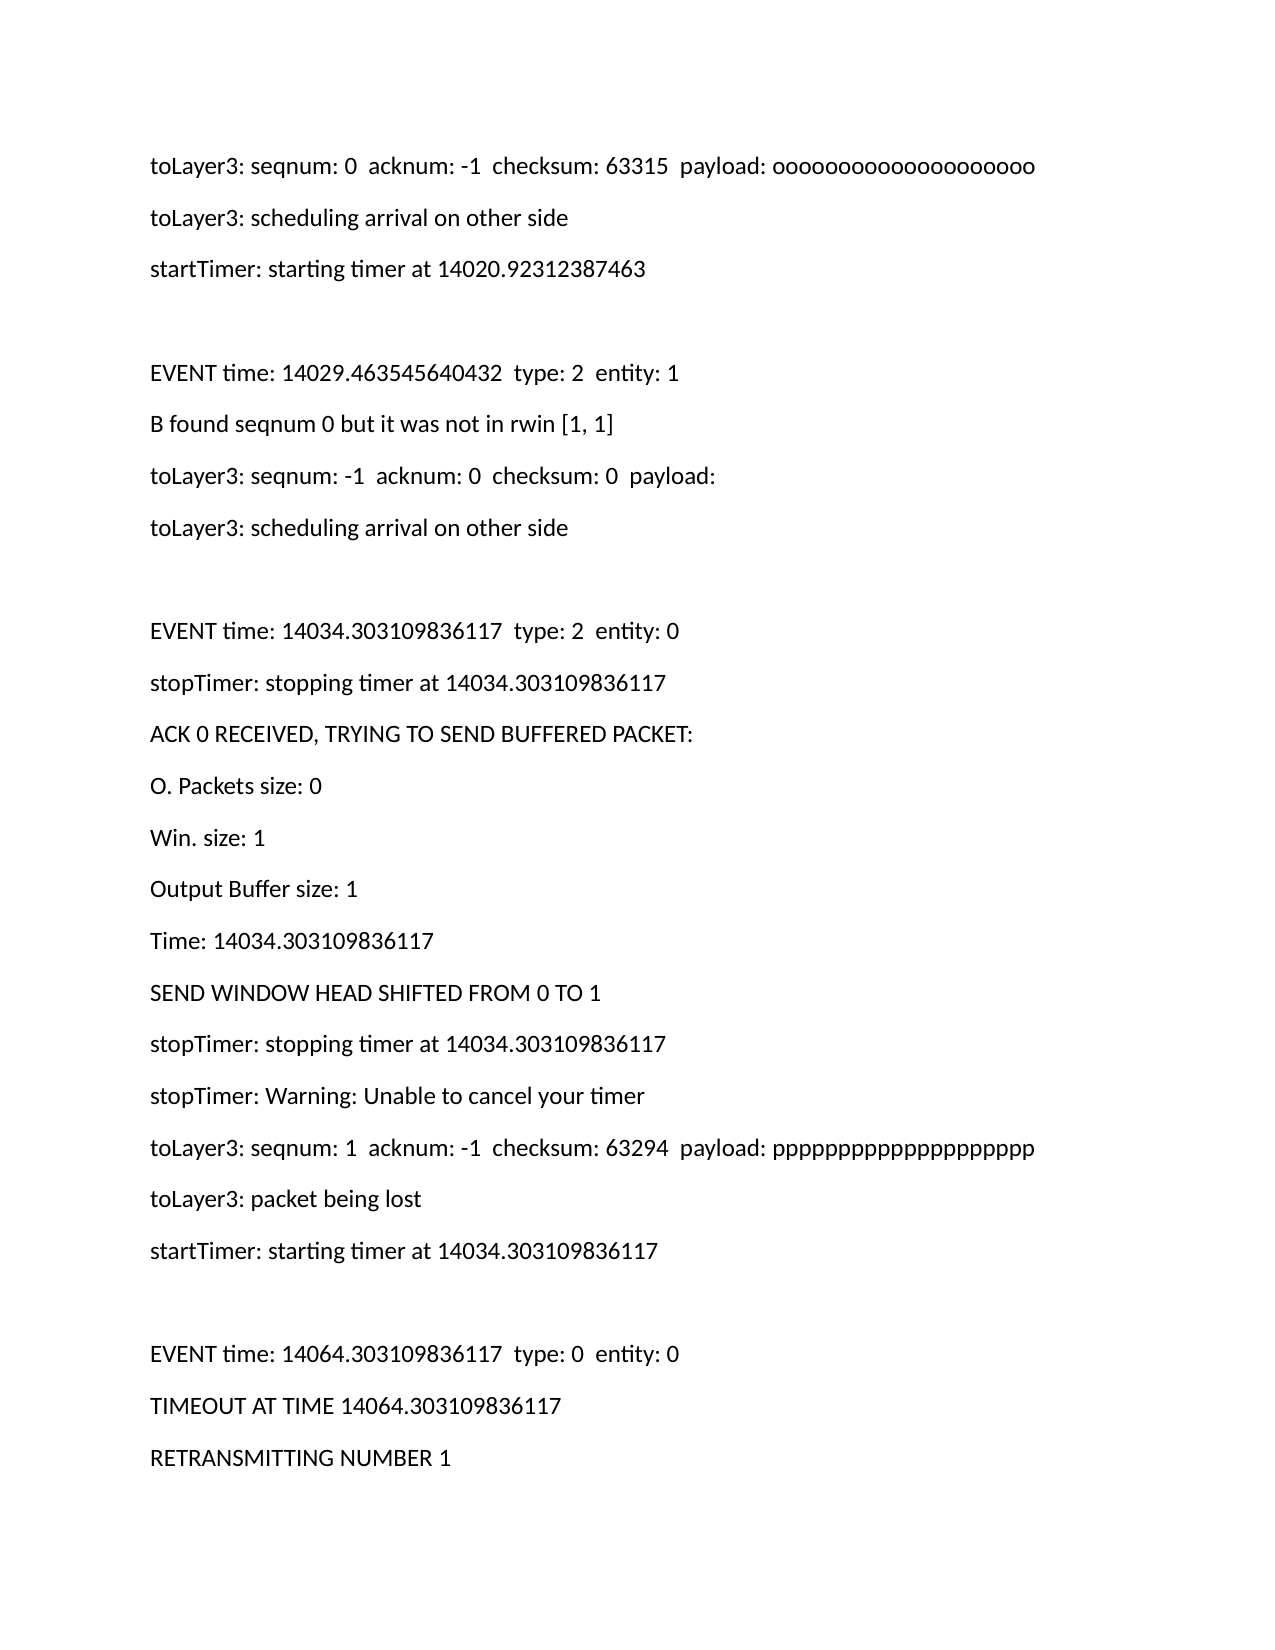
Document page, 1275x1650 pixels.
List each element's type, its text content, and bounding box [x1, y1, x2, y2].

text toLayer3: seqnum: 0 acknum: -1 checksum: 63315 payload: oooooooooooooooooooo [150, 150, 1125, 181]
text stopTimer: stopping timer at 14034.303109836117 [150, 667, 1125, 697]
text SEND WINDOW HEAD SHIFTED FROM 0 TO 1 [150, 977, 1125, 1007]
text toLayer3: seqnum: -1 acknum: 0 checksum: 0 payload: [150, 460, 1125, 491]
text toLayer3: scheduling arrival on other side [150, 202, 1125, 232]
text startTimer: starting timer at 14034.303109836117 [150, 1235, 1125, 1266]
text TIMEOUT AT TIME 14064.303109836117 [150, 1390, 1125, 1421]
text EVENT time: 14034.303109836117 type: 2 entity: 0 [150, 615, 1125, 646]
text Time: 14034.303109836117 [150, 925, 1125, 956]
text EVENT time: 14029.463545640432 type: 2 entity: 1 [150, 357, 1125, 387]
text ACK 0 RECEIVED, TRYING TO SEND BUFFERED PACKET: [150, 718, 1125, 749]
text EVENT time: 14064.303109836117 type: 0 entity: 0 [150, 1338, 1125, 1369]
text toLayer3: scheduling arrival on other side [150, 512, 1125, 542]
text RETRANSMITTING NUMBER 1 [150, 1442, 1125, 1472]
text Win. size: 1 [150, 822, 1125, 852]
text toLayer3: packet being lost [150, 1183, 1125, 1214]
text stopTimer: stopping timer at 14034.303109836117 [150, 1028, 1125, 1059]
text O. Packets size: 0 [150, 770, 1125, 801]
text B found seqnum 0 but it was not in rwin [1, 1] [150, 408, 1125, 439]
text toLayer3: seqnum: 1 acknum: -1 checksum: 63294 payload: pppppppppppppppppppp [150, 1132, 1125, 1162]
text Output Buffer size: 1 [150, 873, 1125, 904]
text stopTimer: Warning: Unable to cancel your timer [150, 1080, 1125, 1111]
text startTimer: starting timer at 14020.92312387463 [150, 253, 1125, 284]
